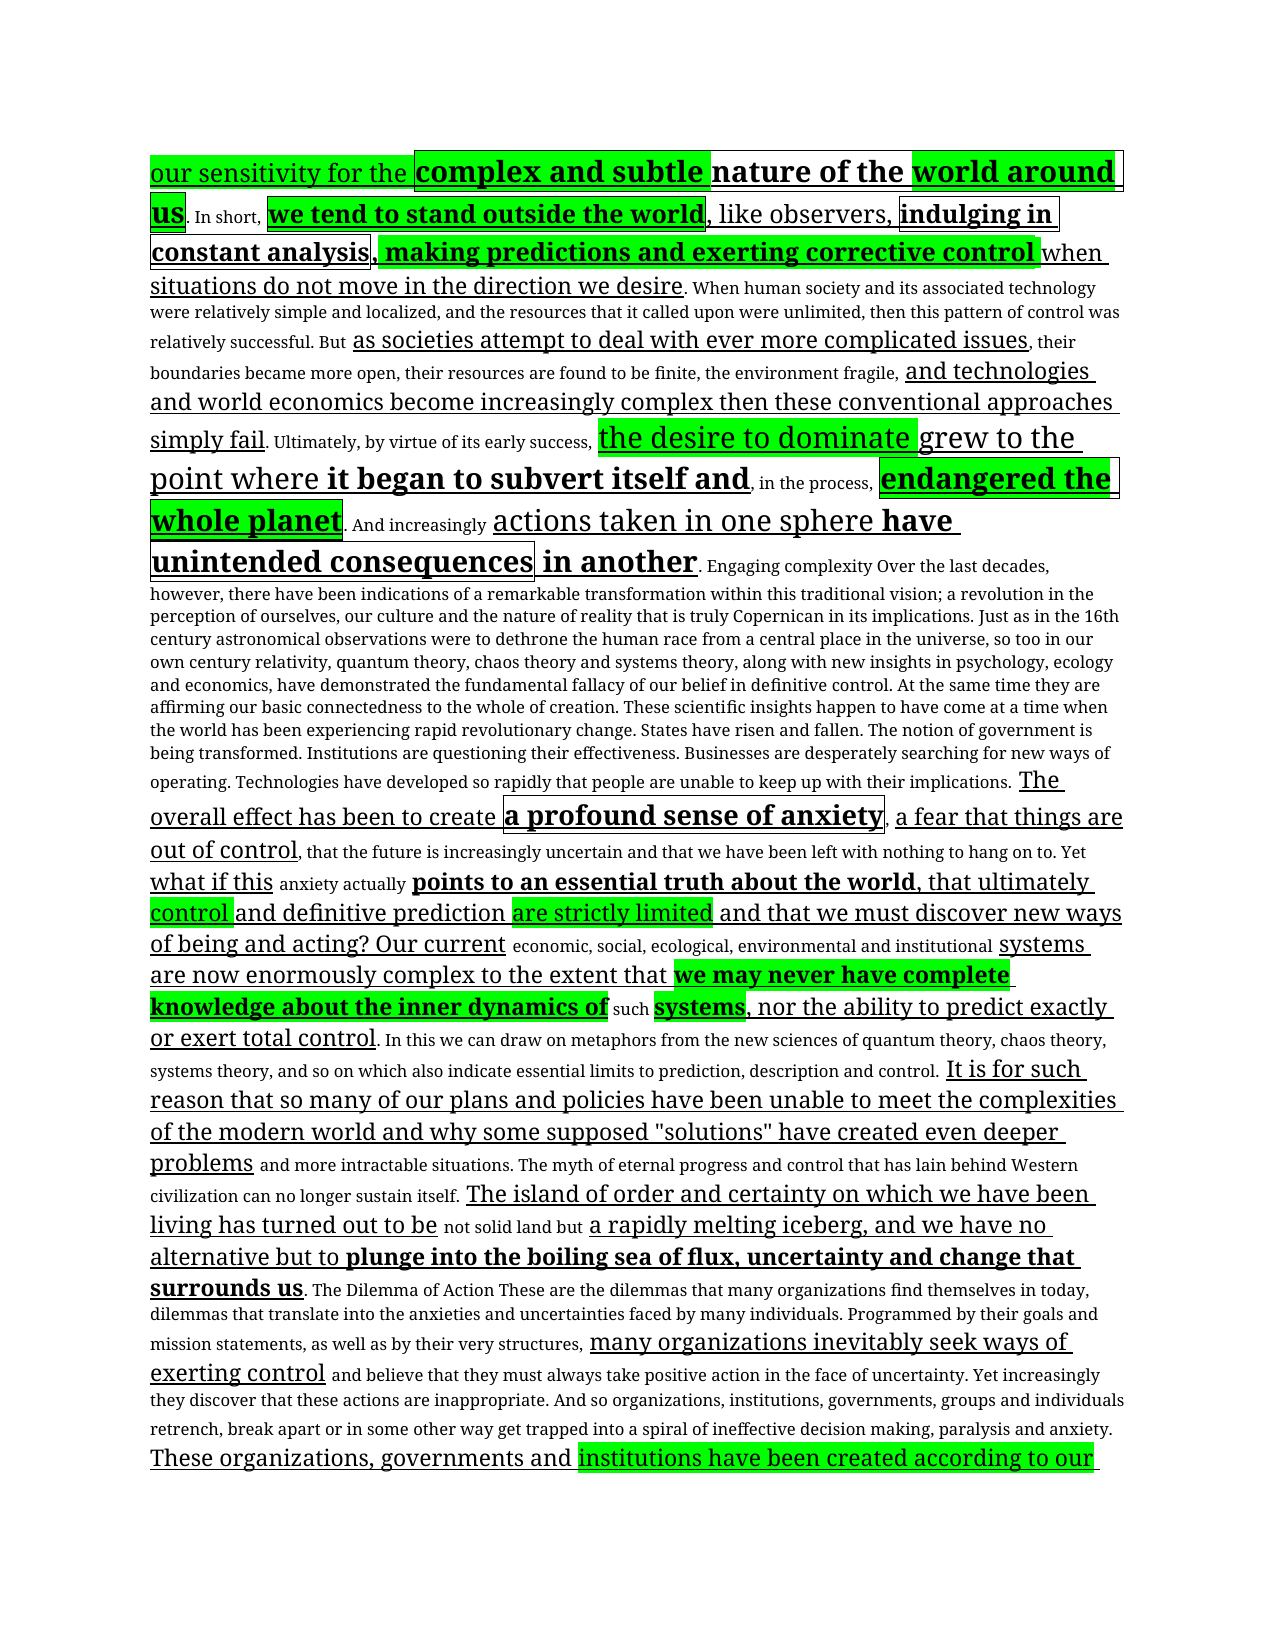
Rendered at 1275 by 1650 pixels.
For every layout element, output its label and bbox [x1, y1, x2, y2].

text [150, 150, 1125, 1473]
